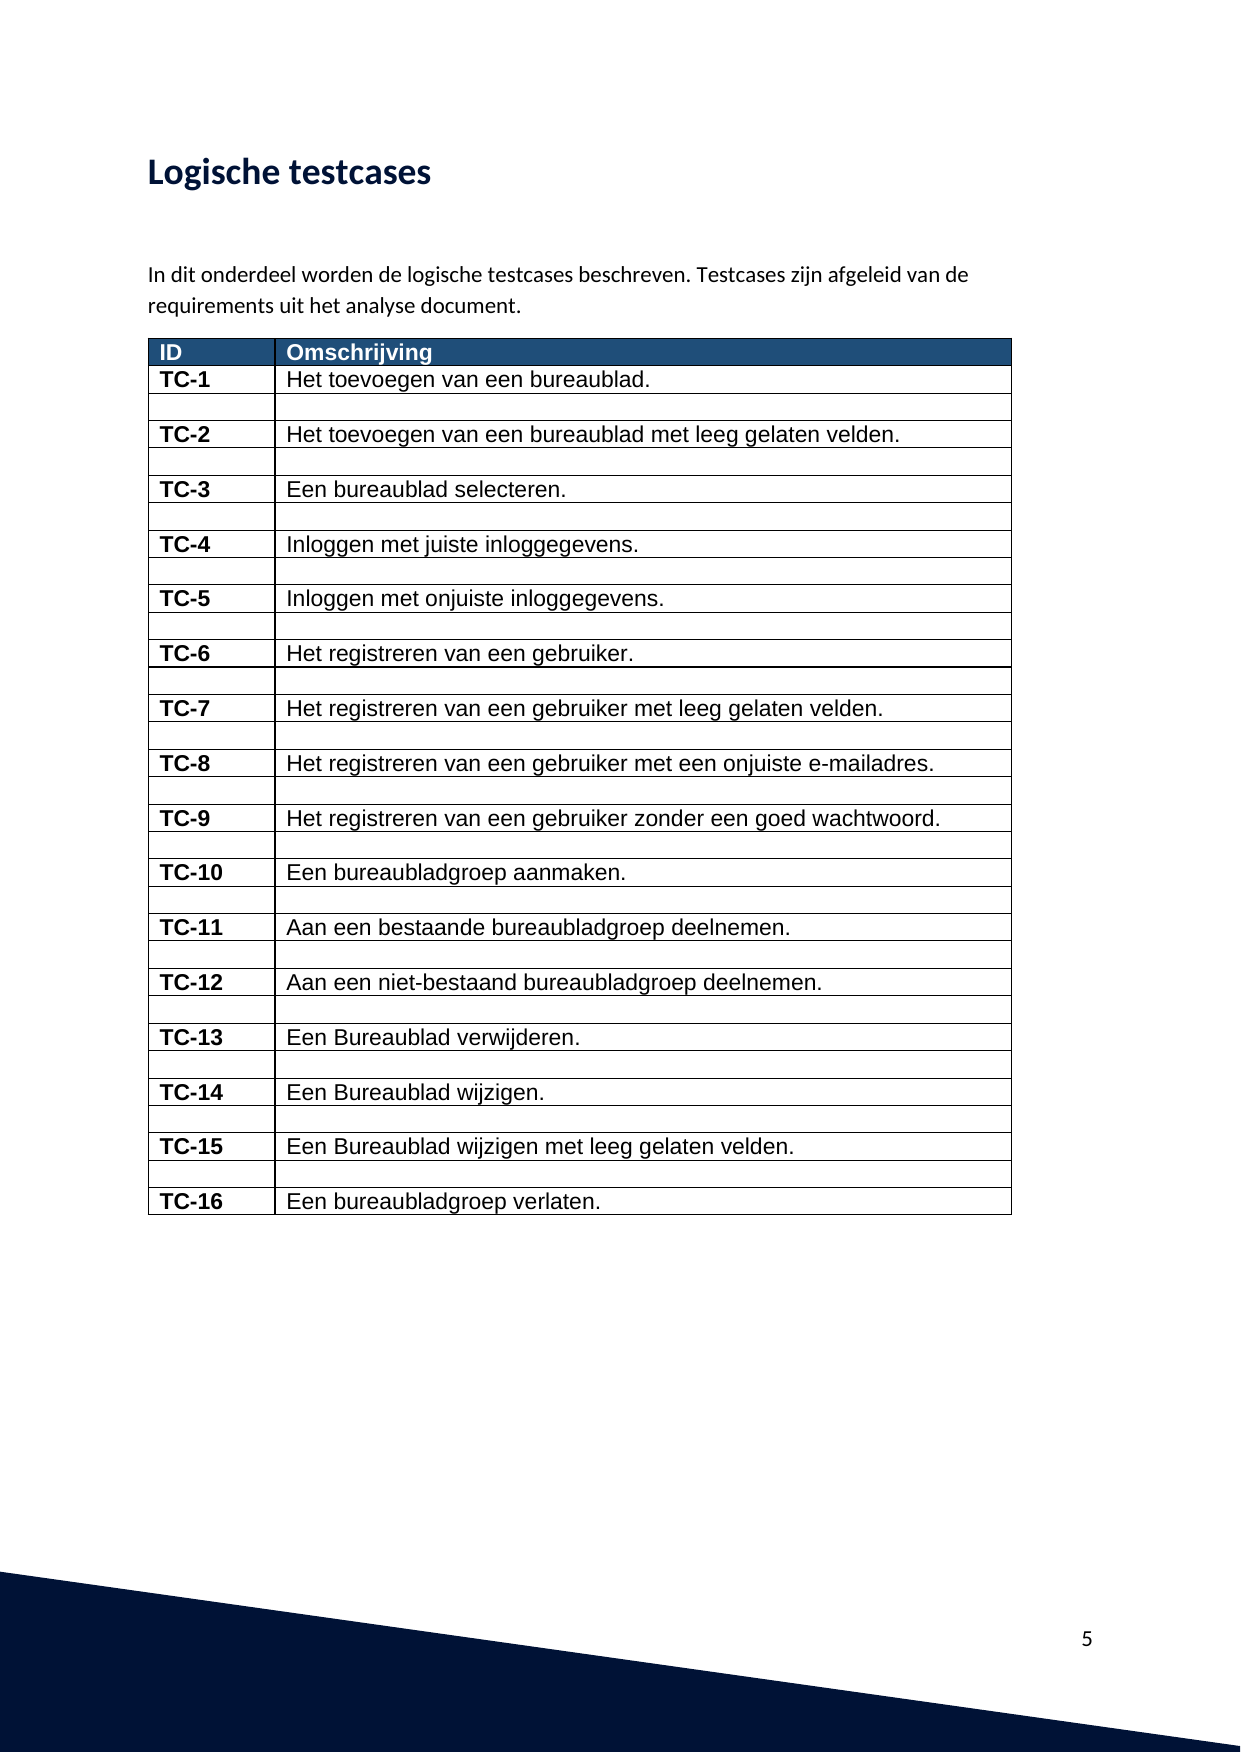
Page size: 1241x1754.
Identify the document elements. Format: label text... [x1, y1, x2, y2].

table_cell Het registreren van een gebruiker met leeg gelaten velden. [276, 695, 1011, 721]
table_cell TC-14 [149, 1079, 274, 1105]
table_cell TC-6 [149, 640, 274, 666]
table_cell TC-3 [149, 476, 274, 502]
table_cell Het toevoegen van een bureaublad met leeg gelaten velden. [276, 421, 1011, 447]
table_cell [276, 887, 1011, 913]
table_cell [276, 941, 1011, 968]
table_header Omschrijving [276, 339, 1011, 365]
table_cell TC-7 [149, 695, 274, 721]
table_cell Het registreren van een gebruiker zonder een goed wachtwoord. [276, 805, 1011, 831]
table_cell Een bureaublad selecteren. [276, 476, 1011, 502]
table_cell Het registreren van een gebruiker. [276, 640, 1011, 666]
table_cell Een bureaubladgroep aanmaken. [276, 859, 1011, 886]
table_cell [149, 668, 274, 694]
subtitle Logische testcases [148, 148, 1093, 193]
table_cell [276, 503, 1011, 529]
table_cell [276, 722, 1011, 749]
table_cell [149, 832, 274, 858]
table_cell Aan een niet-bestaand bureaubladgroep deelnemen. [276, 969, 1011, 995]
table_cell TC-16 [149, 1188, 274, 1214]
table_cell [149, 558, 274, 584]
table_cell TC-8 [149, 750, 274, 776]
table_cell [149, 996, 274, 1023]
table_cell [276, 448, 1011, 475]
table_cell [149, 1161, 274, 1187]
table_cell Aan een bestaande bureaubladgroep deelnemen. [276, 914, 1011, 940]
table_cell [276, 1161, 1011, 1187]
table_cell TC-4 [149, 531, 274, 557]
table_cell [149, 722, 274, 749]
table_cell [276, 613, 1011, 639]
table_cell TC-11 [149, 914, 274, 940]
table_cell Het toevoegen van een bureaublad. [276, 366, 1011, 392]
table_cell [149, 941, 274, 968]
table_cell [149, 887, 274, 913]
table_cell Een Bureaublad wijzigen met leeg gelaten velden. [276, 1133, 1011, 1159]
table_cell TC-5 [149, 585, 274, 612]
table_cell [276, 832, 1011, 858]
table_cell [276, 394, 1011, 420]
table_header ID [149, 339, 274, 365]
table_cell Een Bureaublad verwijderen. [276, 1024, 1011, 1050]
table_cell [276, 668, 1011, 694]
table_cell [149, 613, 274, 639]
table_cell TC-12 [149, 969, 274, 995]
table_cell [149, 777, 274, 803]
table_cell [149, 394, 274, 420]
table_cell TC-13 [149, 1024, 274, 1050]
table_cell TC-2 [149, 421, 274, 447]
table_cell [276, 996, 1011, 1023]
table_cell TC-10 [149, 859, 274, 886]
table_cell TC-1 [149, 366, 274, 392]
table_cell Inloggen met onjuiste inloggegevens. [276, 585, 1011, 612]
table_cell Een Bureaublad wijzigen. [276, 1079, 1011, 1105]
table_cell [149, 1106, 274, 1132]
table_cell TC-15 [149, 1133, 274, 1159]
table_cell TC-9 [149, 805, 274, 831]
table_cell [149, 503, 274, 529]
text In dit onderdeel worden de logische testcases beschreven. Testcases zijn afgeleid van de requirements uit het analyse document. [148, 261, 1093, 319]
table_cell [276, 558, 1011, 584]
table_cell [149, 1051, 274, 1077]
table_cell Een bureaubladgroep verlaten. [276, 1188, 1011, 1214]
table_cell [276, 777, 1011, 803]
table_cell [276, 1106, 1011, 1132]
table_cell [149, 448, 274, 475]
table_cell Het registreren van een gebruiker met een onjuiste e-mailadres. [276, 750, 1011, 776]
table_cell [276, 1051, 1011, 1077]
table_cell Inloggen met juiste inloggegevens. [276, 531, 1011, 557]
